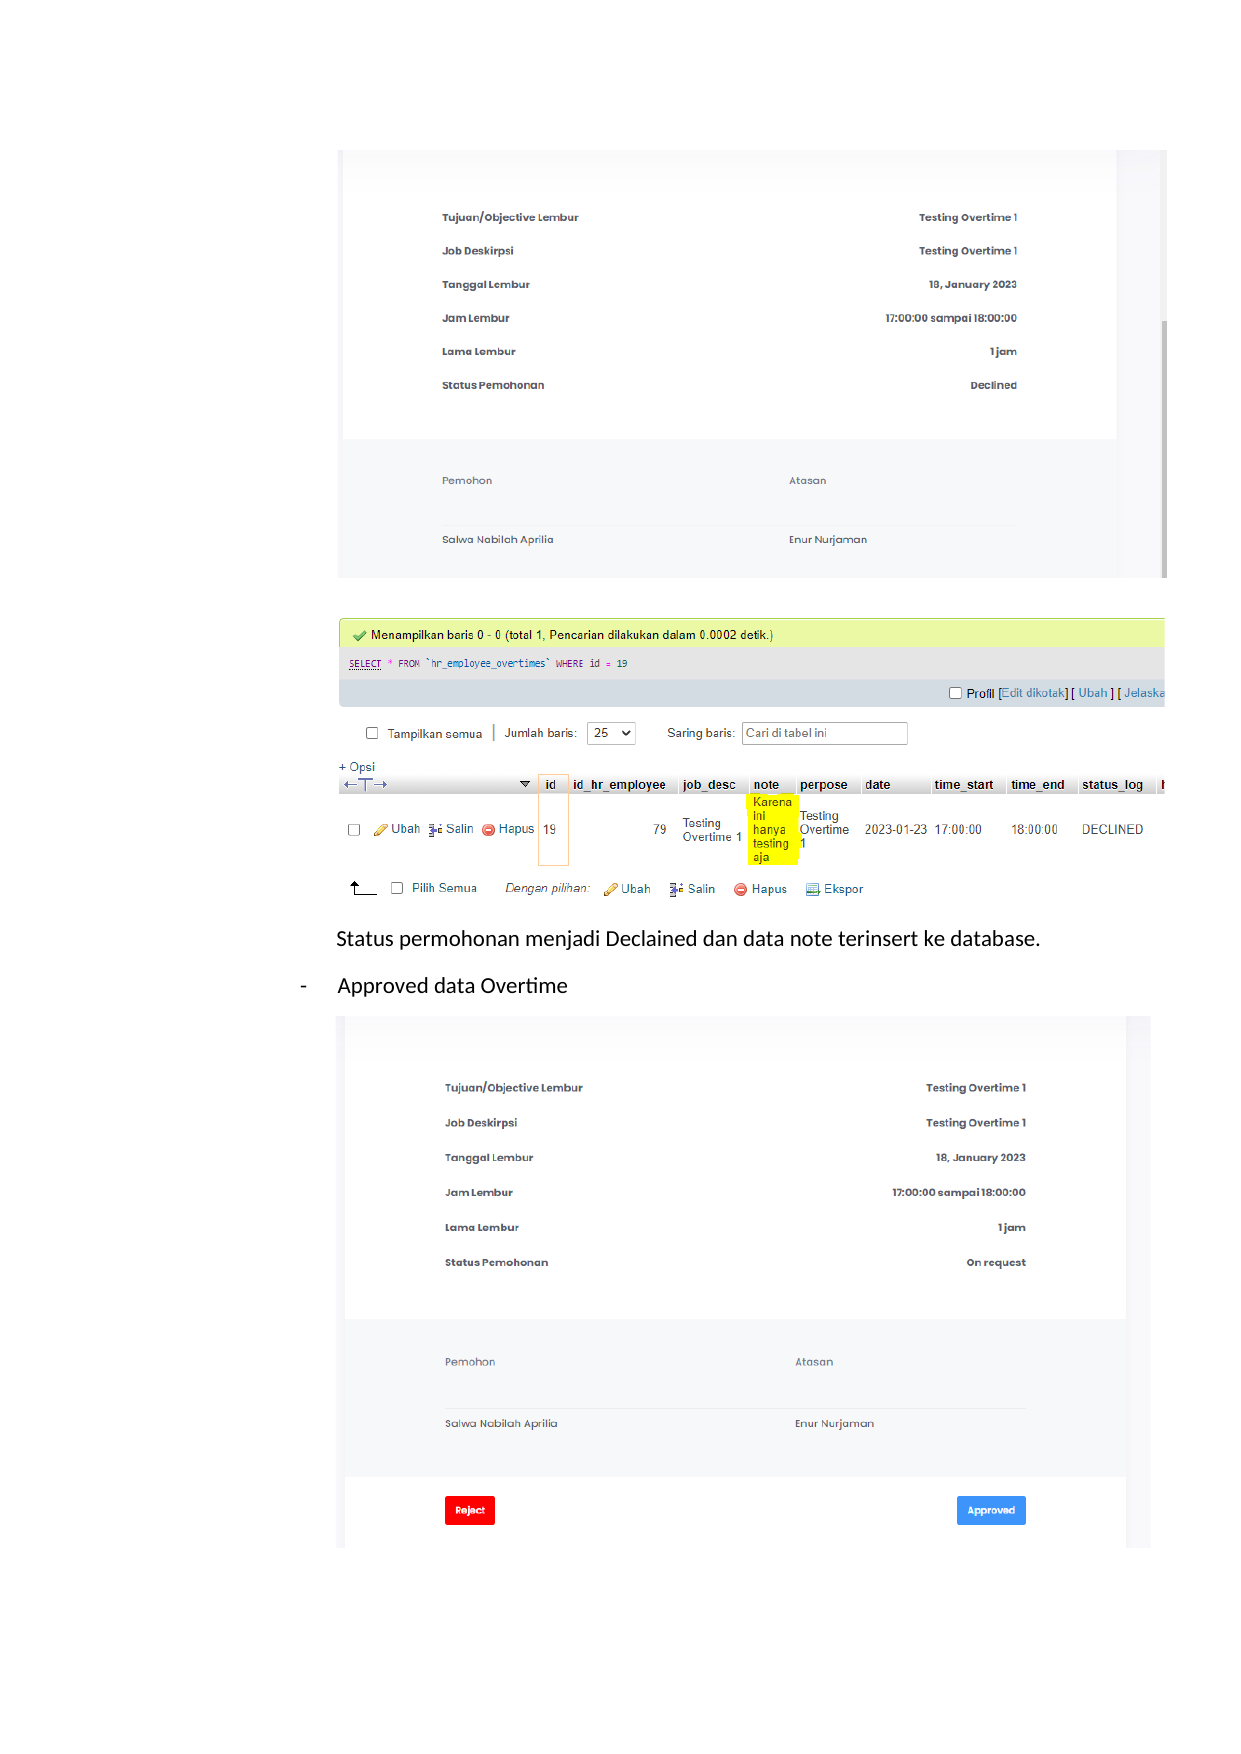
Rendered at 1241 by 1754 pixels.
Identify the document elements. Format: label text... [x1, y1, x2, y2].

list Approved data Overtime [300, 971, 1090, 999]
text Status permohonan menjadi Declained dan data note terinsert ke database. [150, 924, 1090, 952]
picture [337, 150, 1167, 578]
picture [335, 1012, 1151, 1548]
picture [337, 613, 1165, 914]
